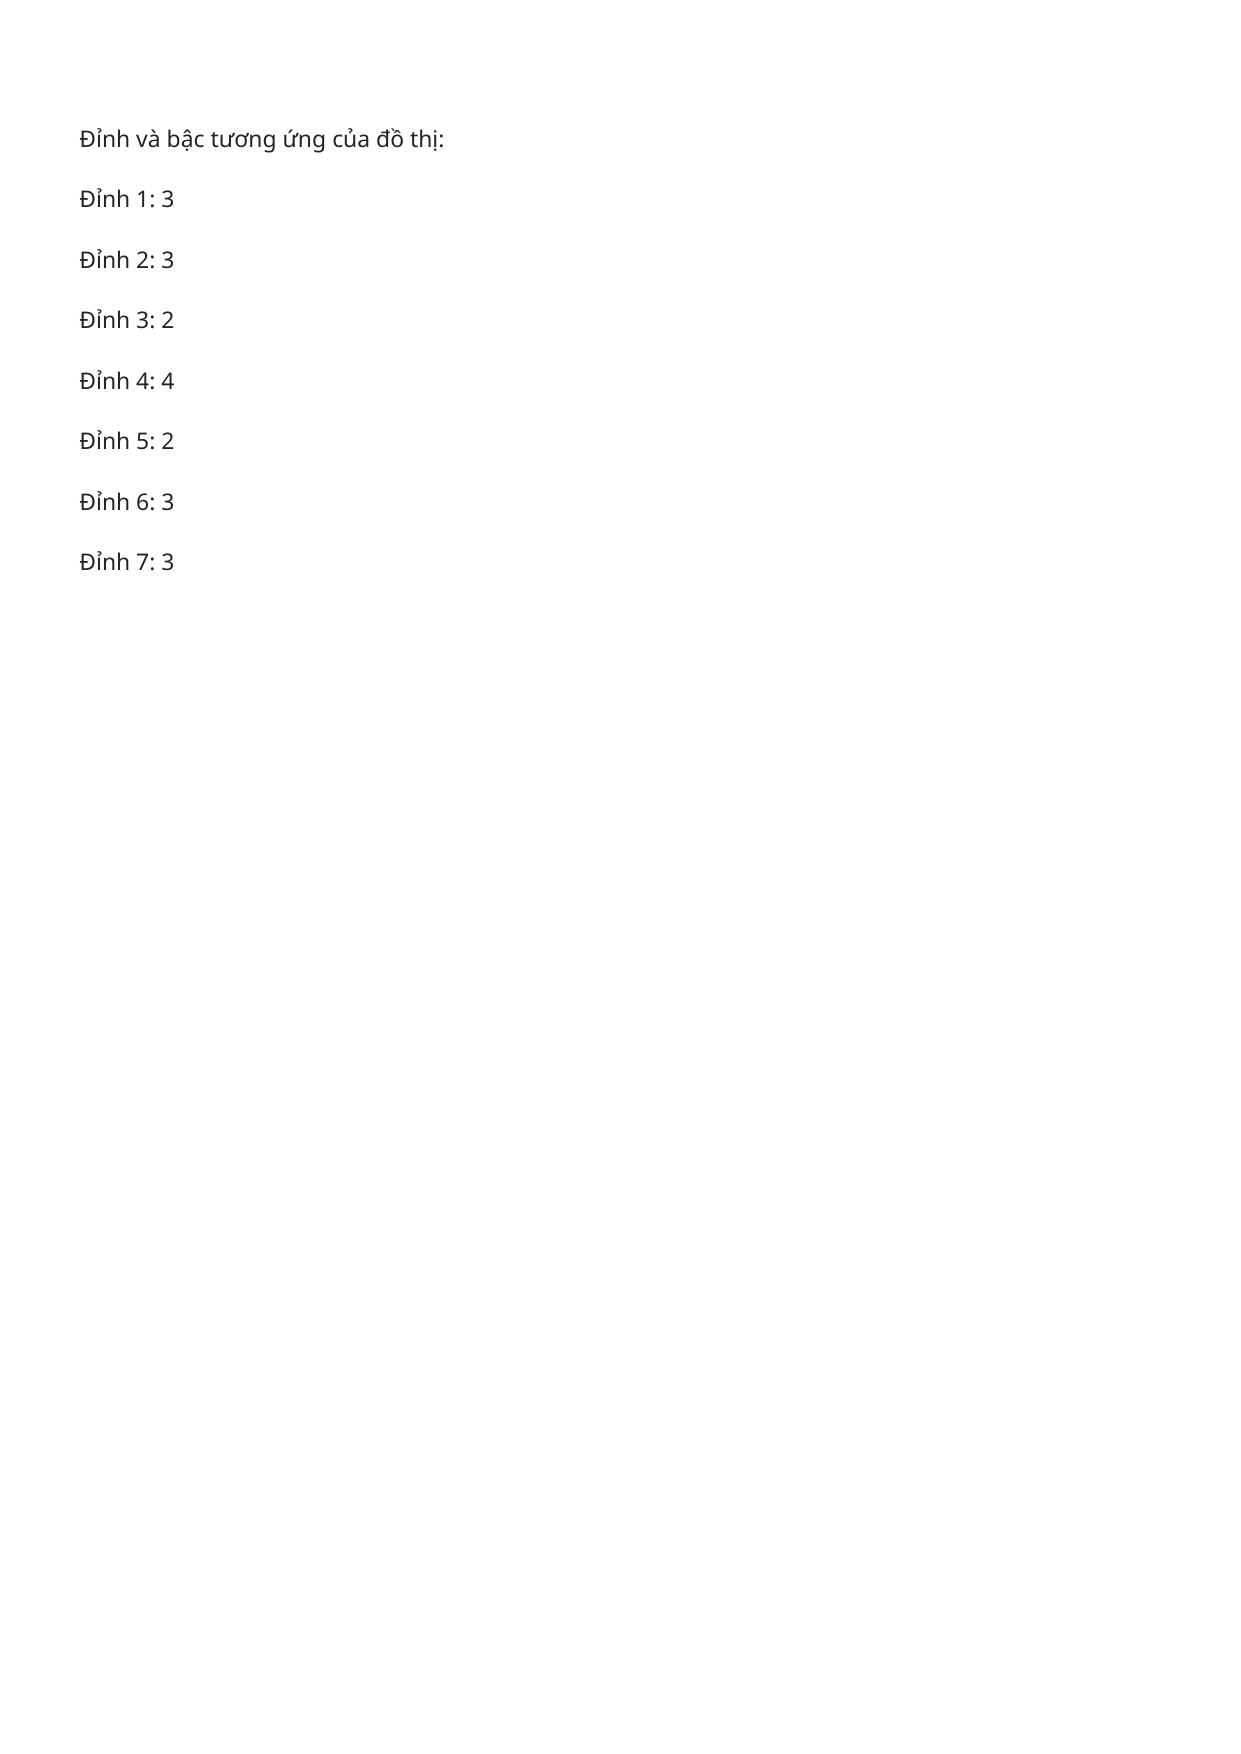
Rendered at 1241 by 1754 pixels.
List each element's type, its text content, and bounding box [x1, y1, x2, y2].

text Đỉnh 6: 3 [79, 485, 1230, 517]
text Đỉnh 5: 2 [79, 425, 1230, 456]
text Đỉnh và bậc tương ứng của đồ thị: [79, 123, 1230, 154]
text Đỉnh 2: 3 [79, 244, 1230, 275]
text Đỉnh 3: 2 [79, 304, 1230, 335]
text Đỉnh 4: 4 [79, 364, 1230, 396]
text Đỉnh 7: 3 [79, 546, 1230, 577]
text Đỉnh 1: 3 [79, 183, 1230, 214]
